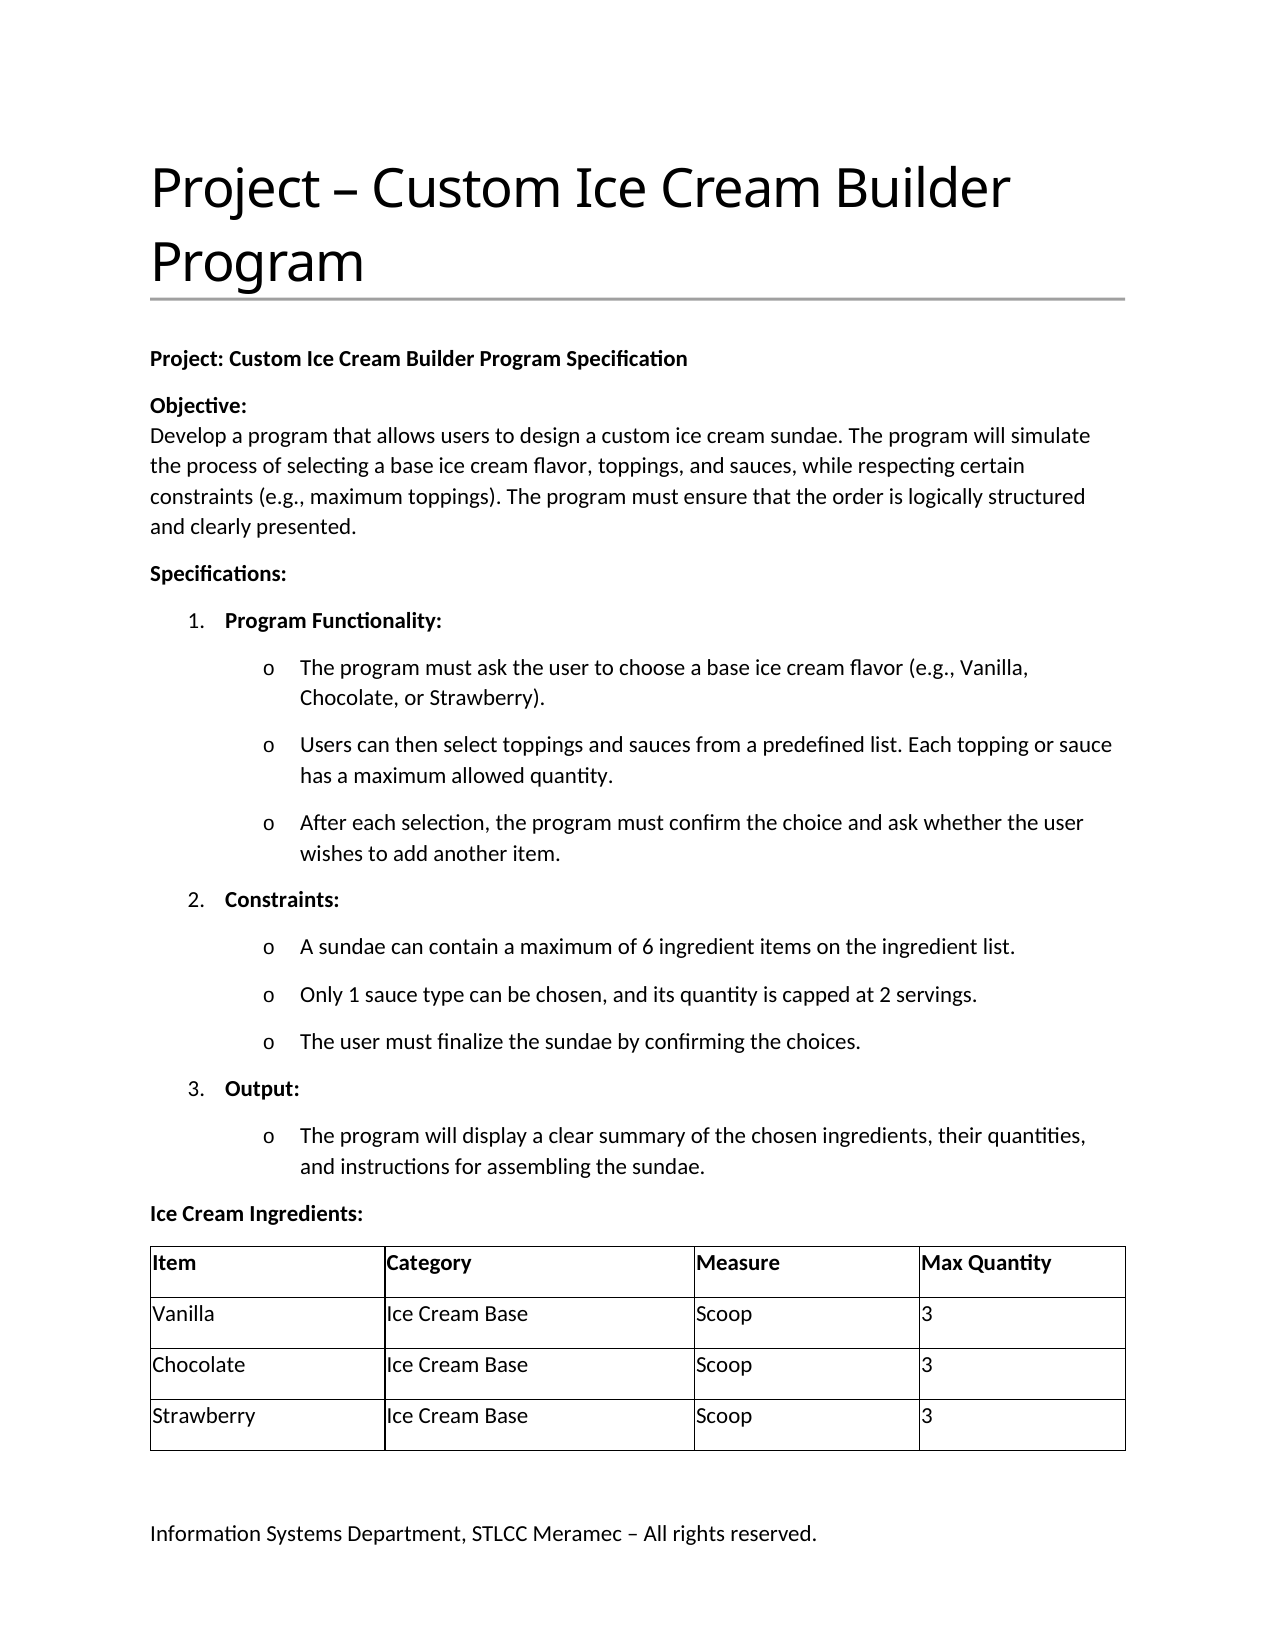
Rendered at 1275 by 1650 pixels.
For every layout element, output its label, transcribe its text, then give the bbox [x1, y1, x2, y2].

text Ice Cream Ingredients: [150, 1199, 1125, 1227]
table_header Measure [695, 1247, 919, 1297]
table_cell Scoop [695, 1349, 919, 1399]
list The user must finalize the sundae by confirming the choices. [262, 1027, 1125, 1056]
list After each selection, the program must confirm the choice and ask whether the user wishes to add another item. [262, 808, 1125, 867]
title Project – Custom Ice Cream Builder Program [150, 150, 1125, 297]
table_cell Chocolate [151, 1349, 384, 1399]
list Only 1 sauce type can be chosen, and its quantity is capped at 2 servings. [262, 980, 1125, 1008]
table_header Max Quantity [920, 1247, 1125, 1297]
list Constraints: [187, 886, 1125, 913]
table_cell Ice Cream Base [386, 1400, 694, 1450]
list The program will display a clear summary of the chosen ingredients, their quantities, and instructions for assembling the sundae. [262, 1121, 1125, 1180]
table_cell 3 [920, 1298, 1125, 1348]
table_header Item [151, 1247, 384, 1297]
list Users can then select toppings and sauces from a predefined list. Each topping or sauce has a maximum allowed quantity. [262, 730, 1125, 789]
list Program Functionality: [187, 606, 1125, 634]
table_cell Ice Cream Base [386, 1349, 694, 1399]
table_cell Vanilla [151, 1298, 384, 1348]
table_cell 3 [920, 1349, 1125, 1399]
list The program must ask the user to choose a base ice cream flavor (e.g., Vanilla, Chocolate, or Strawberry). [262, 653, 1125, 711]
text Objective: Develop a program that allows users to design a custom ice cream sundae. The program will simulate the process of selecting a base ice cream flavor, toppings, and sauces, while respecting certain constraints (e.g., maximum toppings). The program must ensure that the order is logically structured and clearly presented. [150, 391, 1125, 540]
list A sundae can contain a maximum of 6 ingredient items on the ingredient list. [262, 932, 1125, 961]
table_cell Ice Cream Base [386, 1298, 694, 1348]
table_cell Strawberry [151, 1400, 384, 1450]
table_cell Scoop [695, 1400, 919, 1450]
list Output: [187, 1074, 1125, 1103]
text Specifications: [150, 559, 1125, 587]
table_cell 3 [920, 1400, 1125, 1450]
text Project: Custom Ice Cream Builder Program Specification [150, 344, 1125, 372]
table_cell Scoop [695, 1298, 919, 1348]
table_header Category [386, 1247, 694, 1297]
